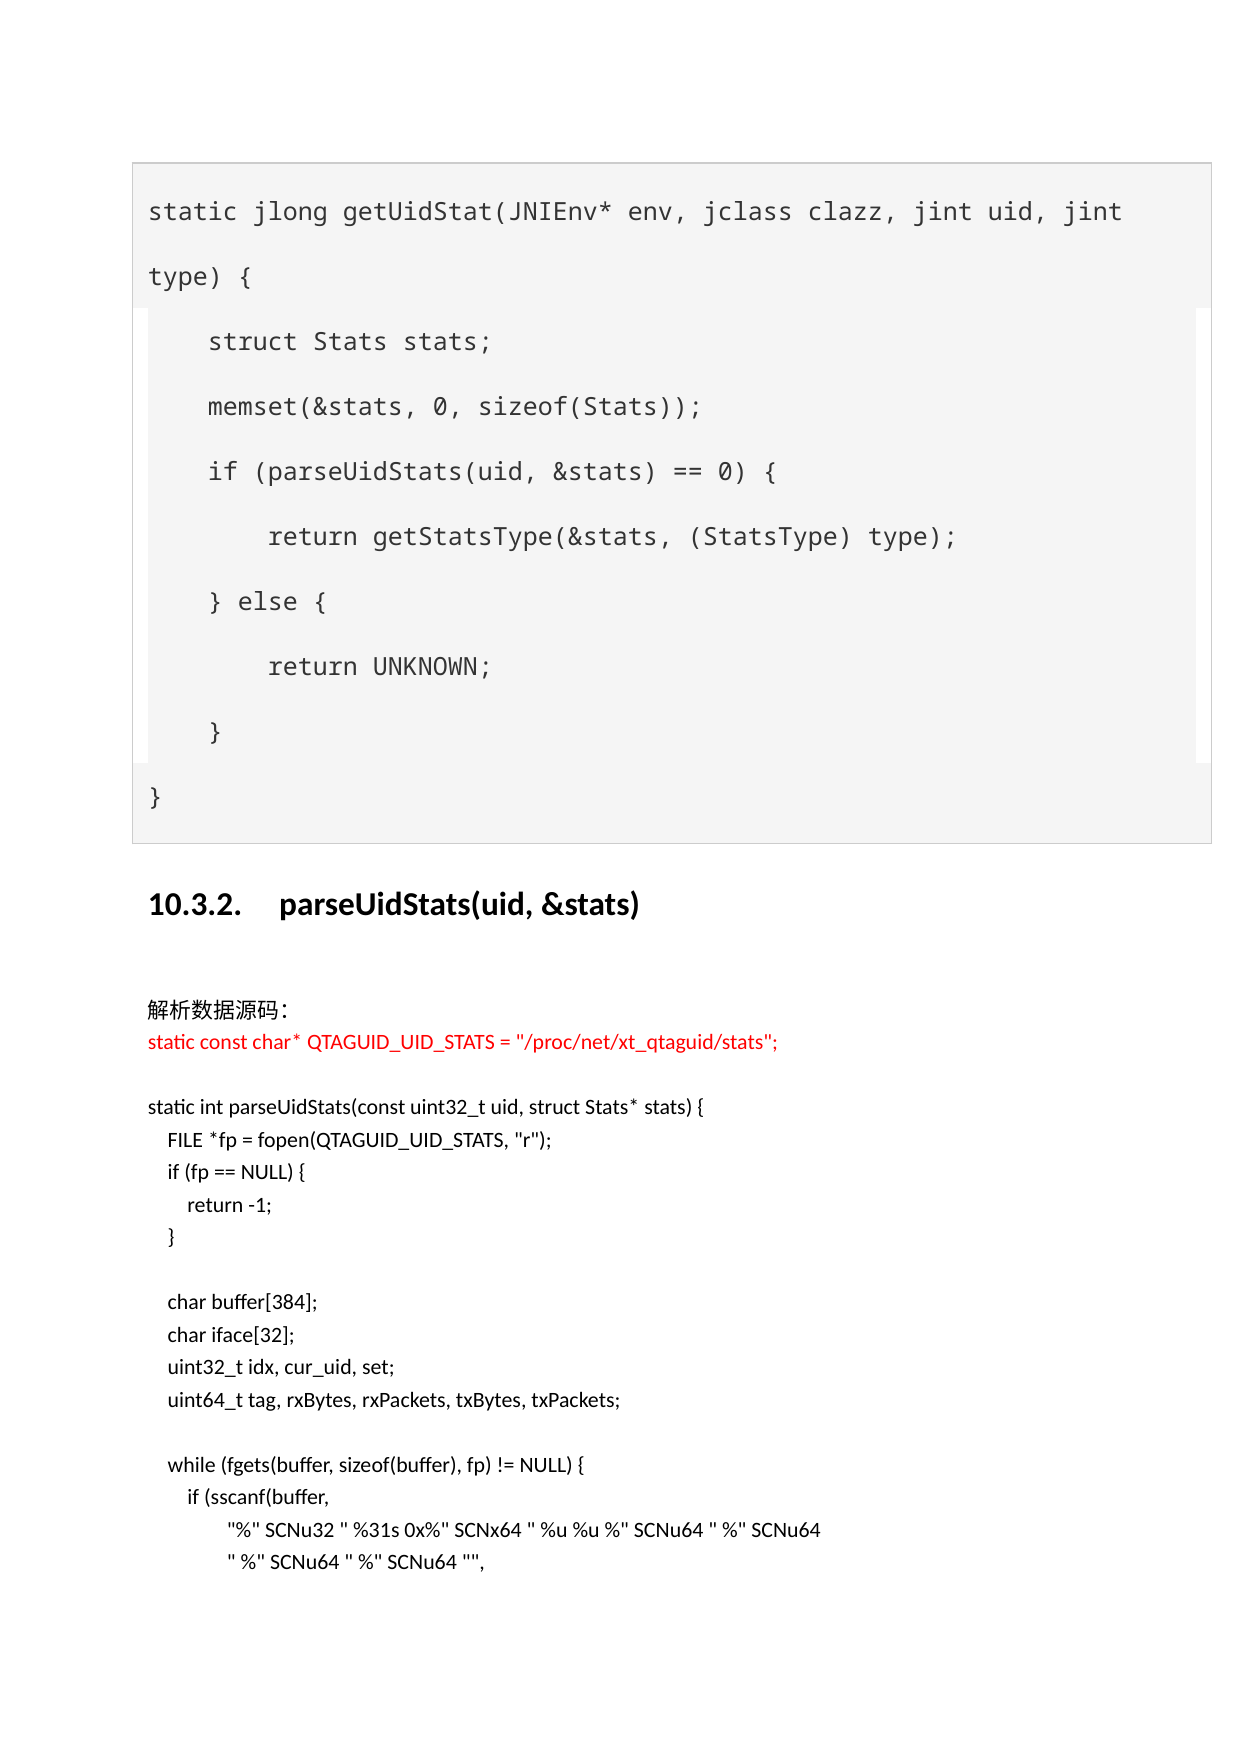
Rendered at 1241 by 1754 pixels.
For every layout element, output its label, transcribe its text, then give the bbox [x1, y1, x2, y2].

text static int parseUidStats(const uint32_t uid, struct Stats* stats) { [148, 1091, 1196, 1123]
text 解析数据源码： [148, 993, 1196, 1026]
text if (parseUidStats(uid, &stats) == 0) { [148, 438, 1196, 503]
text if (fp == NULL) { [148, 1156, 1196, 1188]
text } [148, 698, 1196, 747]
text " %" SCNu64 " %" SCNu64 "", [148, 1546, 1196, 1578]
text } else { [148, 568, 1196, 633]
subtitle parseUidStats(uid, &stats) [148, 871, 1196, 936]
text uint32_t idx, cur_uid, set; [148, 1351, 1196, 1383]
text FILE *fp = fopen(QTAGUID_UID_STATS, "r"); [148, 1123, 1196, 1156]
text if (sscanf(buffer, [148, 1481, 1196, 1513]
text uint64_t tag, rxBytes, rxPackets, txBytes, txPackets; [148, 1383, 1196, 1416]
text while (fgets(buffer, sizeof(buffer), fp) != NULL) { [148, 1448, 1196, 1481]
text } [133, 747, 1211, 843]
text memset(&stats, 0, sizeof(Stats)); [148, 373, 1196, 438]
text } [148, 1221, 1196, 1253]
text struct Stats stats; [148, 308, 1196, 373]
text return -1; [148, 1188, 1196, 1221]
text char buffer[384]; [148, 1286, 1196, 1318]
text char iface[32]; [148, 1318, 1196, 1351]
text "%" SCNu32 " %31s 0x%" SCNx64 " %u %u %" SCNu64 " %" SCNu64 [148, 1513, 1196, 1546]
text static jlong getUidStat(JNIEnv* env, jclass clazz, jint uid, jint type) { [133, 164, 1211, 308]
text return getStatsType(&stats, (StatsType) type); [148, 503, 1196, 568]
text return UNKNOWN; [148, 633, 1196, 698]
text static const char* QTAGUID_UID_STATS = "/proc/net/xt_qtaguid/stats"; [148, 1026, 1196, 1058]
